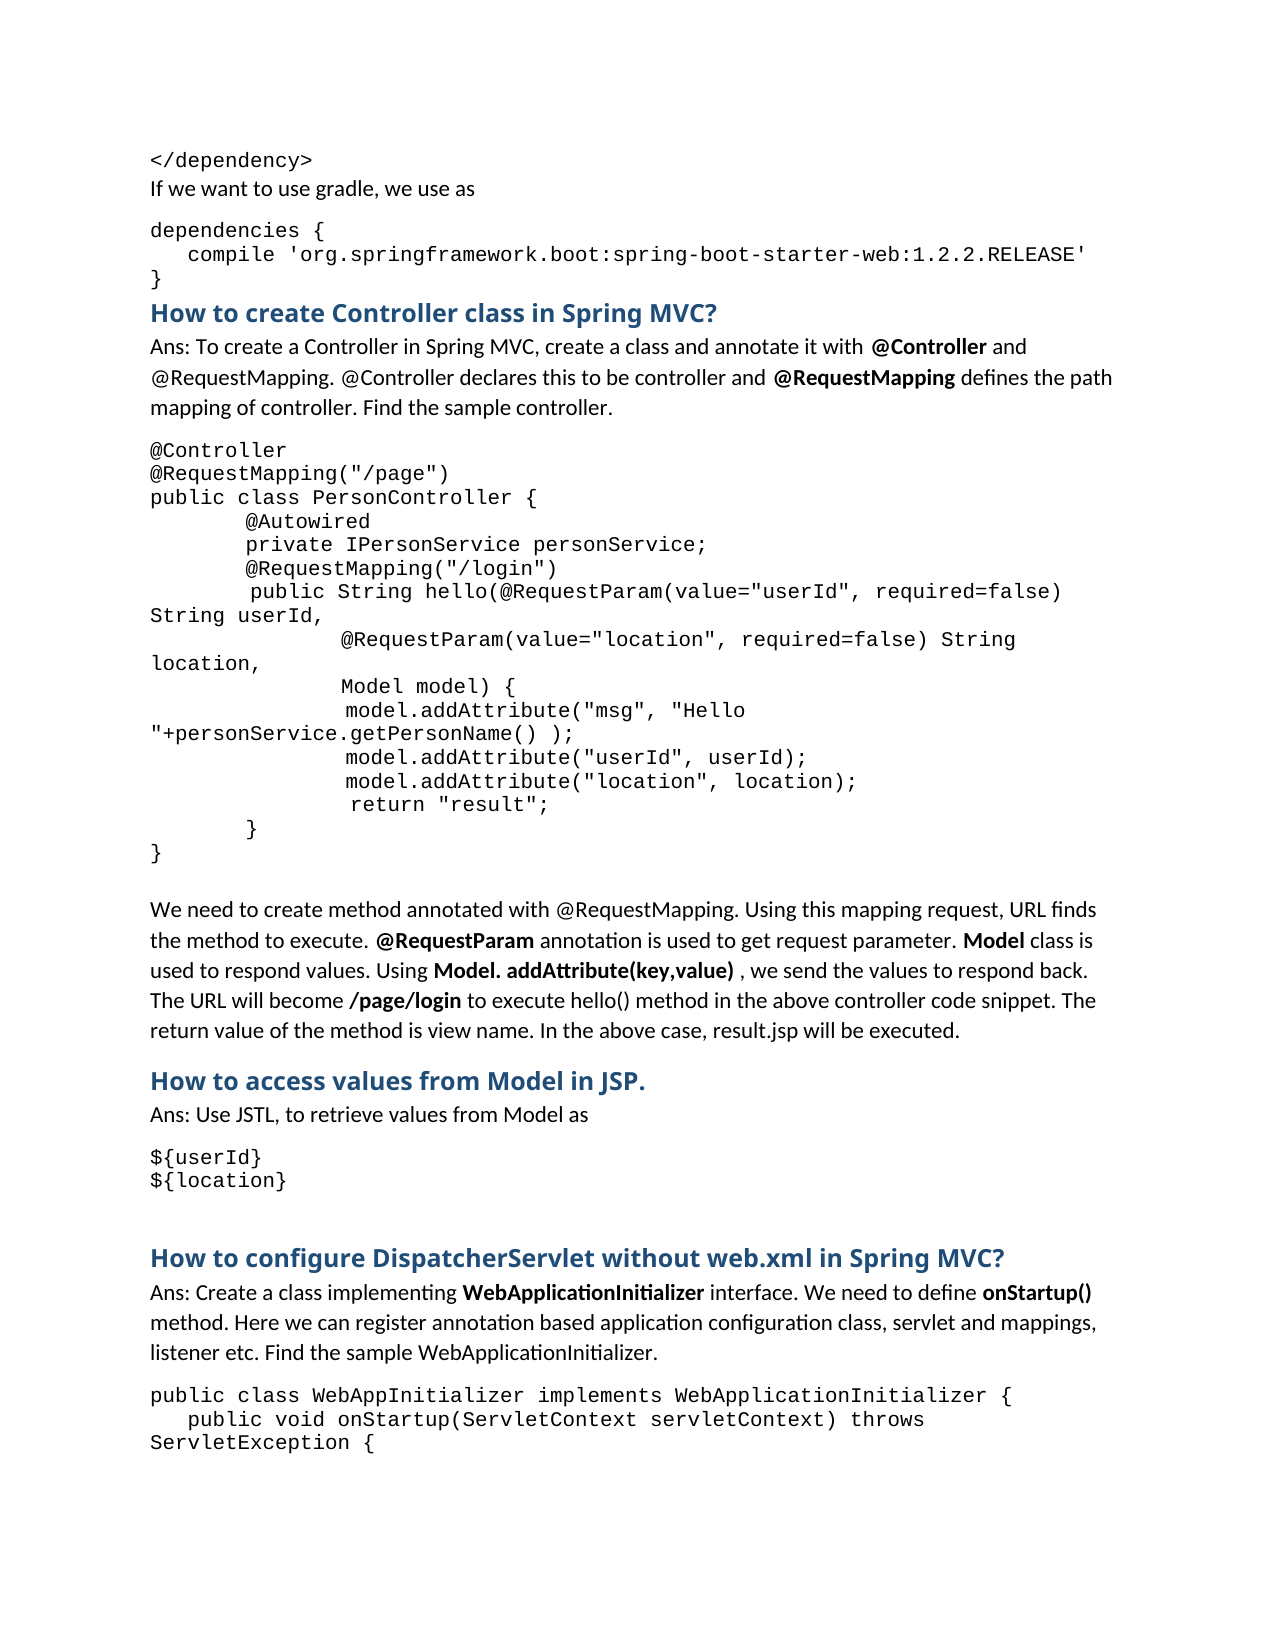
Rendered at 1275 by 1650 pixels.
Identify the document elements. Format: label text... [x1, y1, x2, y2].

text @RequestMapping("/login") [150, 558, 1125, 582]
text @Controller [150, 440, 1125, 463]
text model.addAttribute("userId", userId); [150, 747, 1125, 771]
text compile 'org.springframework.boot:spring-boot-starter-web:1.2.2.RELEASE' [150, 244, 1125, 268]
text Ans: To create a Controller in Spring MVC, create a class and annotate it with @Controller and @RequestMapping. @Controller declares this to be controller and @RequestMapping defines the path mapping of controller. Find the sample controller. [150, 332, 1125, 421]
text dependencies { [150, 221, 1125, 244]
text model.addAttribute("location", location); [150, 771, 1125, 794]
text Model model) { [150, 676, 1125, 700]
subtitle How to create Controller class in Spring MVC? [150, 296, 1125, 330]
text @Autowired [150, 511, 1125, 534]
text private IPersonService personService; [150, 534, 1125, 558]
text </dependency> [150, 150, 1125, 174]
text } [150, 842, 1125, 865]
text ${location} [150, 1171, 1125, 1194]
text We need to create method annotated with @RequestMapping. Using this mapping request, URL finds the method to execute. @RequestParam annotation is used to get request parameter. Model class is used to respond values. Using Model. addAttribute(key,value) , we send the values to respond back. The URL will become /page/login to execute hello() method in the above controller code snippet. The return value of the method is view name. In the above case, result.jsp will be executed. [150, 865, 1125, 1044]
text public class PersonController { [150, 487, 1125, 511]
text public String hello(@RequestParam(value="userId", required=false) String userId, [150, 582, 1125, 629]
text } [150, 268, 1125, 291]
text model.addAttribute("msg", "Hello "+personService.getPersonName() ); [150, 700, 1125, 747]
text Ans: Create a class implementing WebApplicationInitializer interface. We need to define onStartup() method. Here we can register annotation based application configuration class, servlet and mappings, listener etc. Find the sample WebApplicationInitializer. [150, 1278, 1125, 1366]
text @RequestMapping("/page") [150, 463, 1125, 487]
text ${userId} [150, 1147, 1125, 1171]
text If we want to use gradle, we use as [150, 174, 1125, 202]
text return "result"; [150, 794, 1125, 818]
text } [150, 818, 1125, 842]
text Ans: Use JSTL, to retrieve values from Model as [150, 1100, 1125, 1128]
text public void onStartup(ServletContext servletContext) throws ServletException { [150, 1409, 1125, 1456]
subtitle How to access values from Model in JSP. [150, 1063, 1125, 1097]
text @RequestParam(value="location", required=false) String location, [150, 629, 1125, 676]
subtitle How to configure DispatcherServlet without web.xml in Spring MVC? [150, 1241, 1125, 1275]
text public class WebAppInitializer implements WebApplicationInitializer { [150, 1385, 1125, 1409]
